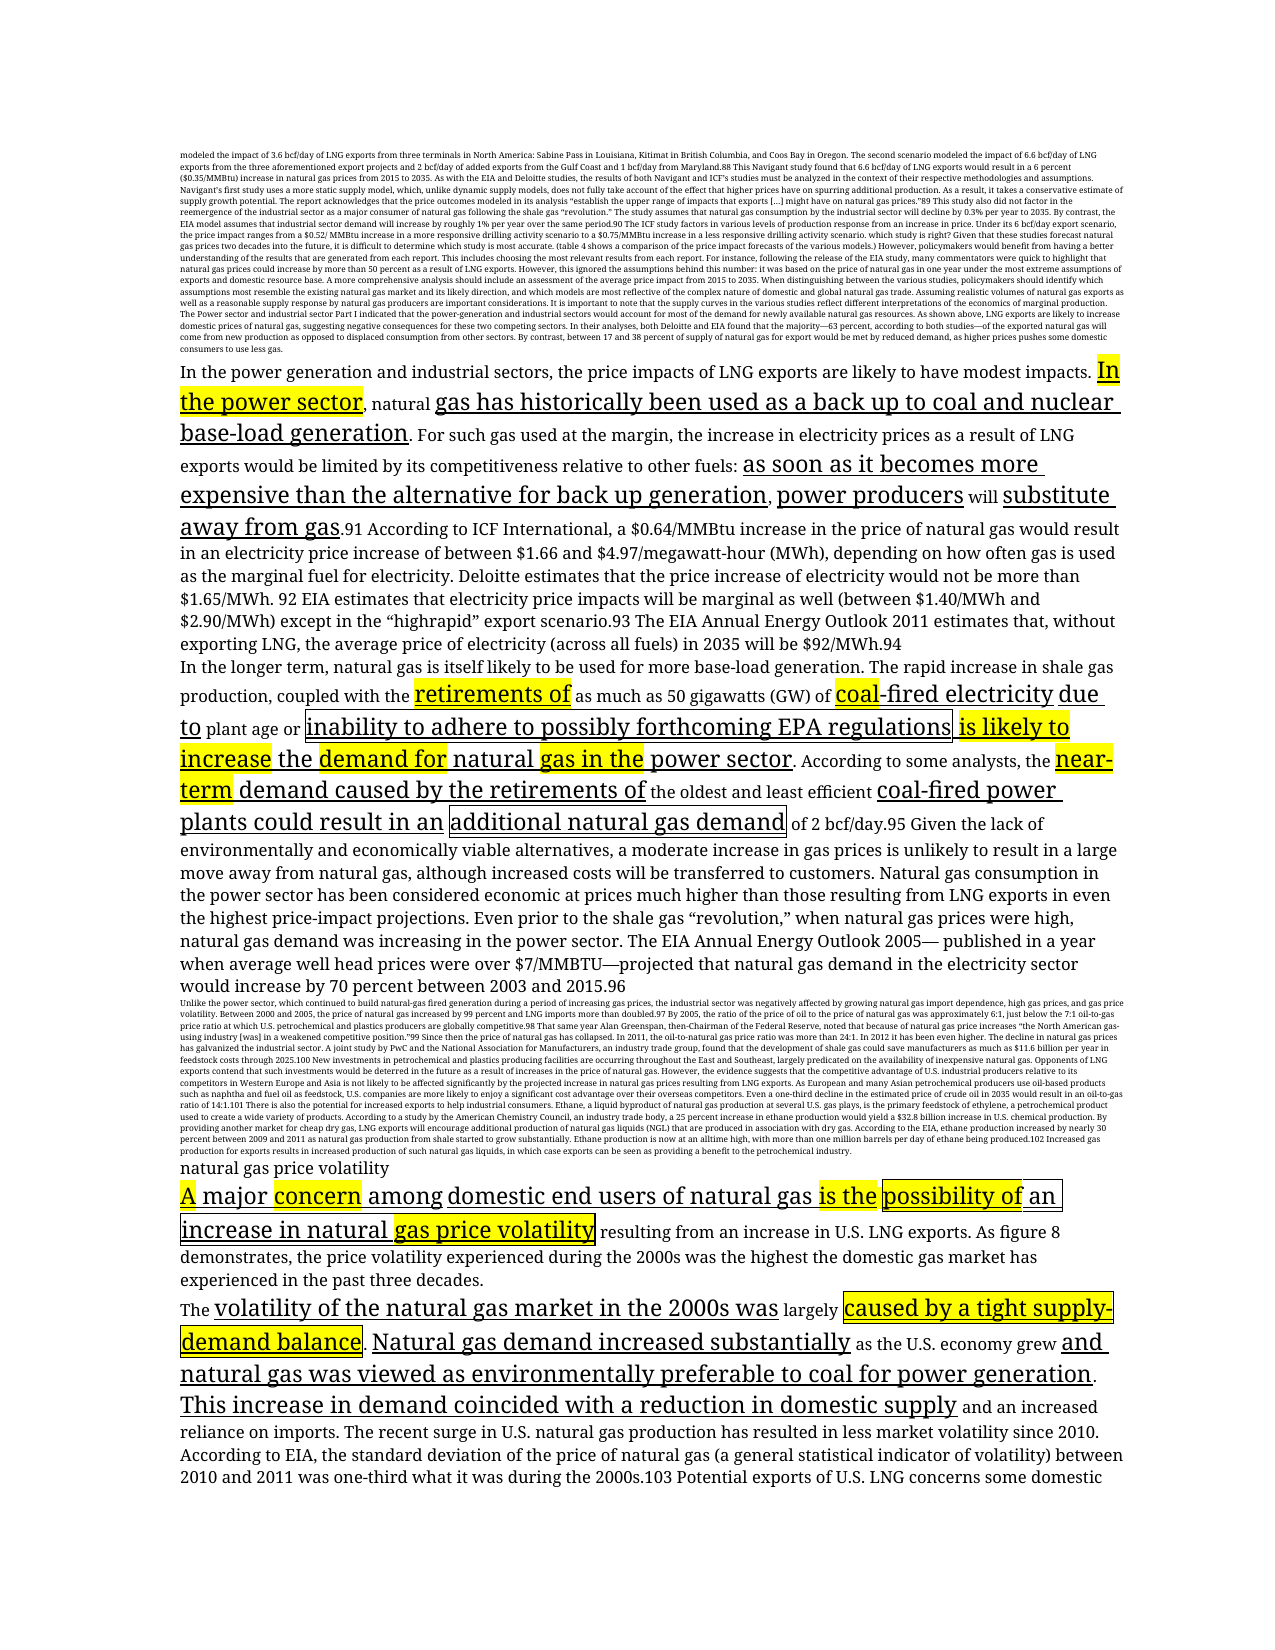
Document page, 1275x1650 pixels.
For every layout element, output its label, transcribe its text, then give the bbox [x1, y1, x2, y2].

text natural gas price volatility [180, 1156, 1125, 1179]
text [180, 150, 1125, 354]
text A major concern among domestic end users of natural gas is the possibility of an increase in natural gas price volatility resulting from an increase in U.S. LNG exports. As figure 8 demonstrates, the price volatility experienced during the 2000s was the highest the domestic gas market has experienced in the past three decades. [180, 1179, 1125, 1291]
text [180, 1291, 1125, 1488]
text In the power generation and industrial sectors, the price impacts of LNG exports are likely to have modest impacts. In the power sector, natural gas has historically been used as a back up to coal and nuclear base-load generation. For such gas used at the margin, the increase in electricity prices as a result of LNG exports would be limited by its competitiveness relative to other fuels: as soon as it becomes more expensive than the alternative for back up generation, power producers will substitute away from gas.91 According to ICF International, a $0.64/MMBtu increase in the price of natural gas would result in an electricity price increase of between $1.66 and $4.97/megawatt-hour (MWh), depending on how often gas is used as the marginal fuel for electricity. Deloitte estimates that the price increase of electricity would not be more than $1.65/MWh. 92 EIA estimates that electricity price impacts will be marginal as well (between $1.40/MWh and $2.90/MWh) except in the “highrapid” export scenario.93 The EIA Annual Energy Outlook 2011 estimates that, without exporting LNG, the average price of electricity (across all fuels) in 2035 will be $92/MWh.94 [180, 354, 1125, 655]
text In the longer term, natural gas is itself likely to be used for more base-load generation. The rapid increase in shale gas production, coupled with the retirements of as much as 50 gigawatts (GW) of coal-fired electricity due to plant age or inability to adhere to possibly forthcoming EPA regulations is likely to increase the demand for natural gas in the power sector. According to some analysts, the near-term demand caused by the retirements of the oldest and least efficient coal-fired power plants could result in an additional natural gas demand of 2 bcf/day.95 Given the lack of environmentally and economically viable alternatives, a moderate increase in gas prices is unlikely to result in a large move away from natural gas, although increased costs will be transferred to customers. Natural gas consumption in the power sector has been considered economic at prices much higher than those resulting from LNG exports in even the highest price-impact projections. Even prior to the shale gas “revolution,” when natural gas prices were high, natural gas demand was increasing in the power sector. The EIA Annual Energy Outlook 2005— published in a year when average well head prices were over $7/MMBTU—projected that natural gas demand in the electricity sector would increase by 70 percent between 2003 and 2015.96 [180, 655, 1125, 997]
